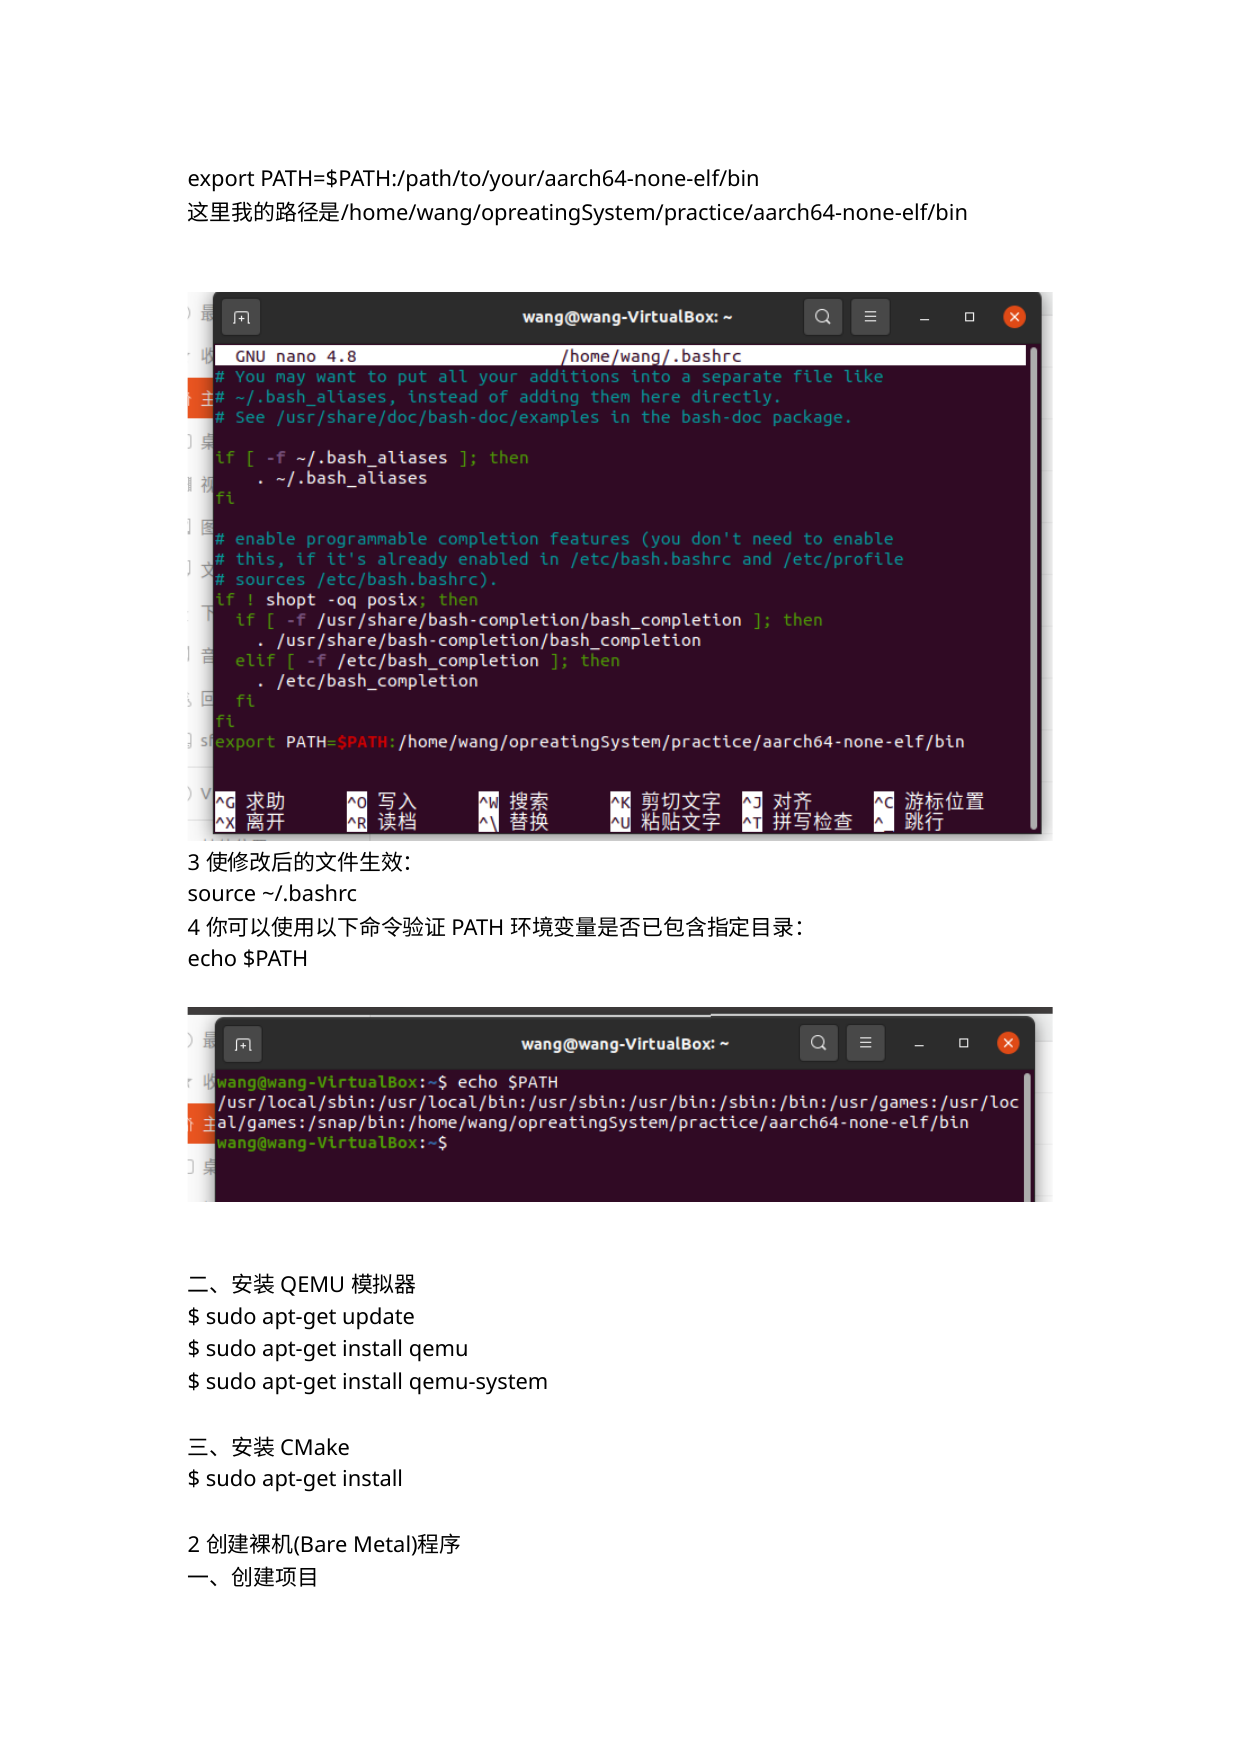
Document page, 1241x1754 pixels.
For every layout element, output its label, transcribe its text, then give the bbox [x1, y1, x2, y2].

text $ sudo apt-get install [187, 1462, 1053, 1494]
text 一、创建项目 [187, 1559, 1053, 1592]
text source ~/.bashrc [187, 877, 1053, 909]
text 这里我的路径是/home/wang/opreatingSystem/practice/aarch64-none-elf/bin [187, 194, 1053, 227]
text $ sudo apt-get install qemu-system [187, 1364, 1053, 1397]
text 3 使修改后的文件生效： [187, 844, 1053, 877]
text export PATH=$PATH:/path/to/your/aarch64-none-elf/bin [187, 162, 1053, 194]
picture [187, 1007, 1053, 1202]
text 2 创建裸机(Bare Metal)程序 [187, 1527, 1053, 1559]
text 4 你可以使用以下命令验证 PATH 环境变量是否已包含指定目录： [187, 909, 1053, 942]
text $ sudo apt-get update [187, 1299, 1053, 1332]
text 二、安装 QEMU 模拟器 [187, 1267, 1053, 1299]
text echo $PATH [187, 942, 1053, 974]
text $ sudo apt-get install qemu [187, 1332, 1053, 1364]
picture [187, 292, 1053, 841]
text 三、安装 CMake [187, 1429, 1053, 1462]
